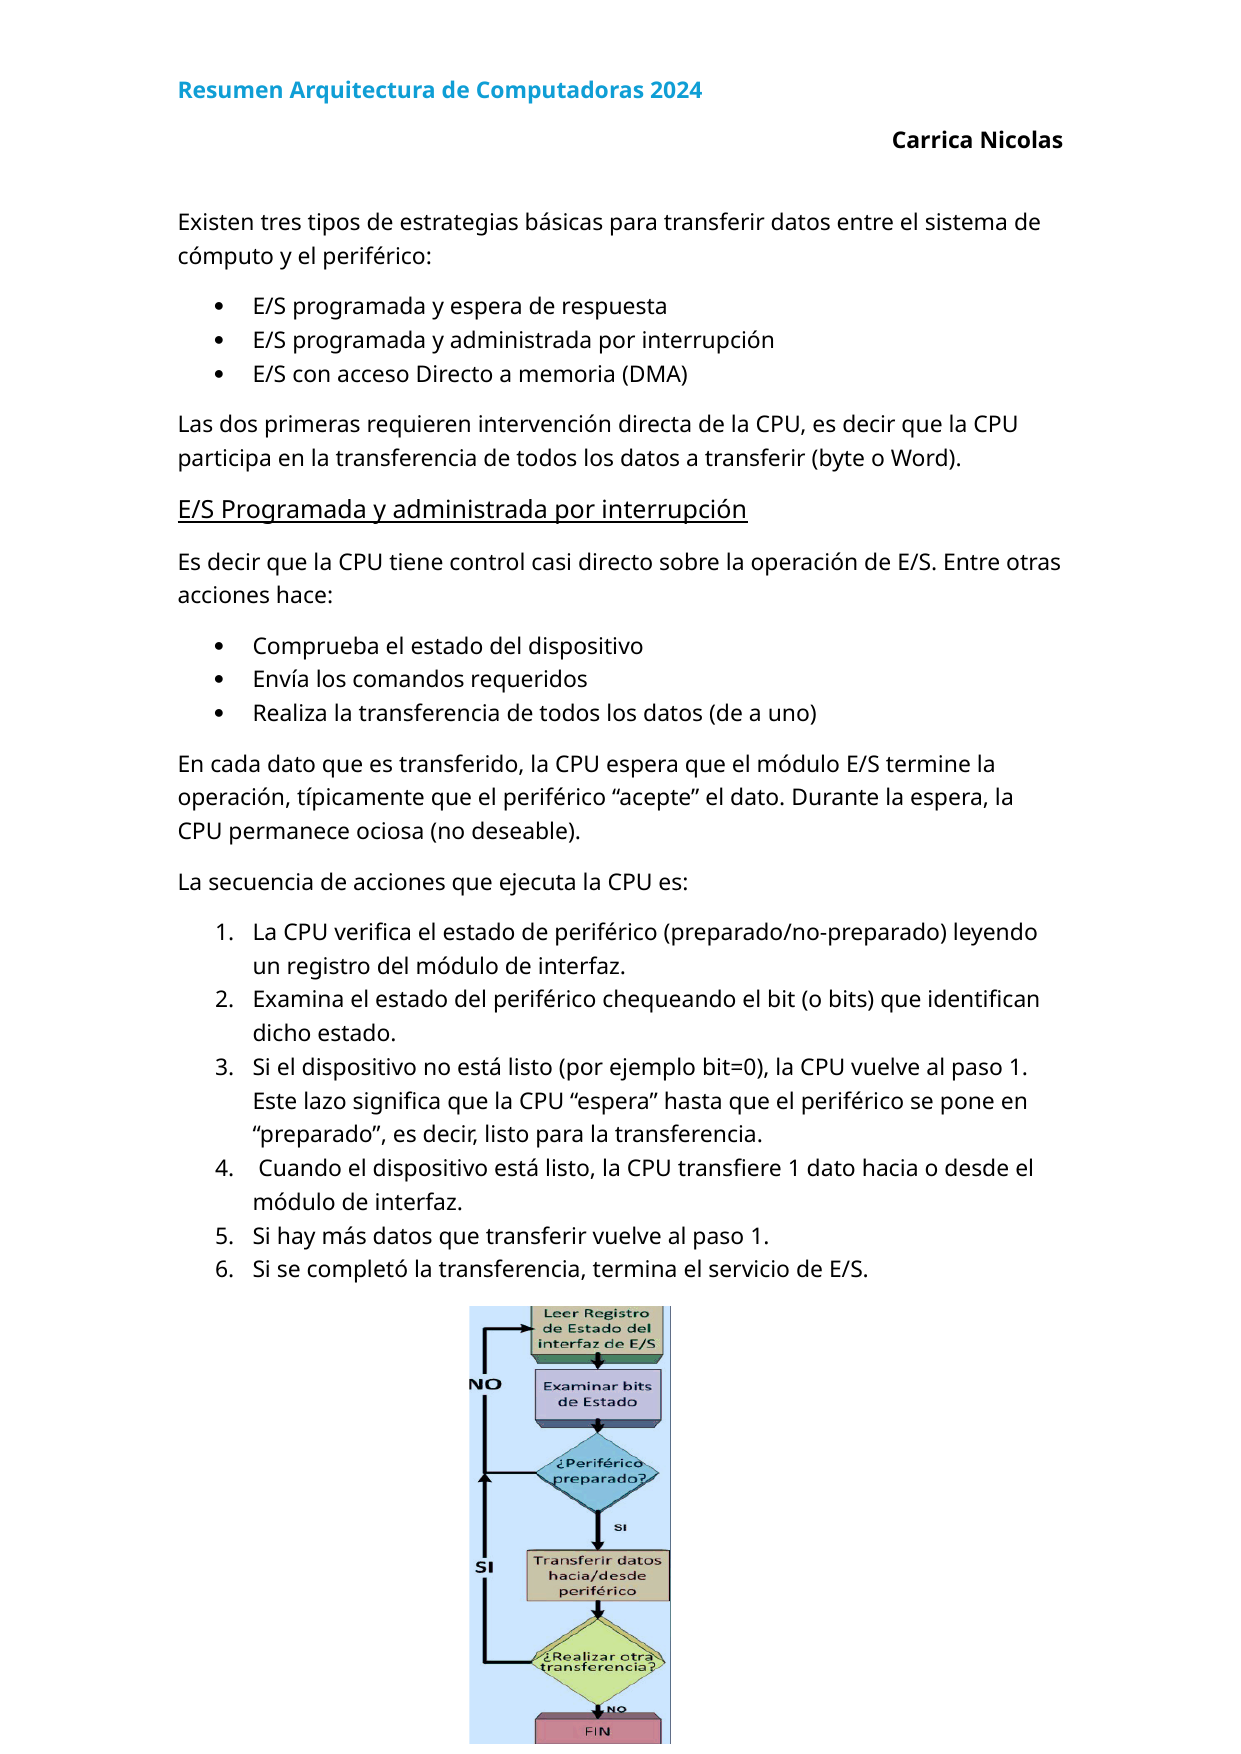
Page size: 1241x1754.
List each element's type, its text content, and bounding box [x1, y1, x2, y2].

list Si hay más datos que transferir vuelve al paso 1. [215, 1220, 1063, 1251]
list Si el dispositivo no está listo (por ejemplo bit=0), la CPU vuelve al paso 1. Este lazo significa que la CPU “espera” hasta que el periférico se pone en “preparado”, es decir, listo para la transferencia. [215, 1051, 1063, 1150]
list E/S con acceso Directo a memoria (DMA) [215, 357, 1063, 389]
list E/S programada y administrada por interrupción [215, 324, 1063, 355]
text La secuencia de acciones que ejecuta la CPU es: [177, 866, 1063, 897]
text Las dos primeras requieren intervención directa de la CPU, es decir que la CPU participa en la transferencia de todos los datos a transferir (byte o Word). [177, 408, 1063, 473]
list Realiza la transferencia de todos los datos (de a uno) [215, 697, 1063, 728]
list Si se completó la transferencia, termina el servicio de E/S. [215, 1253, 1063, 1285]
text Es decir que la CPU tiene control casi directo sobre la operación de E/S. Entre otras acciones hace: [177, 546, 1063, 611]
picture [469, 1306, 671, 1744]
text Existen tres tipos de estrategias básicas para transferir datos entre el sistema de cómputo y el periférico: [177, 206, 1063, 271]
list Cuando el dispositivo está listo, la CPU transfiere 1 dato hacia o desde el módulo de interfaz. [215, 1152, 1063, 1217]
text E/S Programada y administrada por interrupción [177, 492, 1063, 526]
list Comprueba el estado del dispositivo [215, 630, 1063, 661]
list Envía los comandos requeridos [215, 663, 1063, 695]
list Examina el estado del periférico chequeando el bit (o bits) que identifican dicho estado. [215, 983, 1063, 1048]
list La CPU verifica el estado de periférico (preparado/no-preparado) leyendo un registro del módulo de interfaz. [215, 916, 1063, 981]
list E/S programada y espera de respuesta [215, 290, 1063, 321]
text En cada dato que es transferido, la CPU espera que el módulo E/S termine la operación, típicamente que el periférico “acepte” el dato. Durante la espera, la CPU permanece ociosa (no deseable). [177, 748, 1063, 846]
